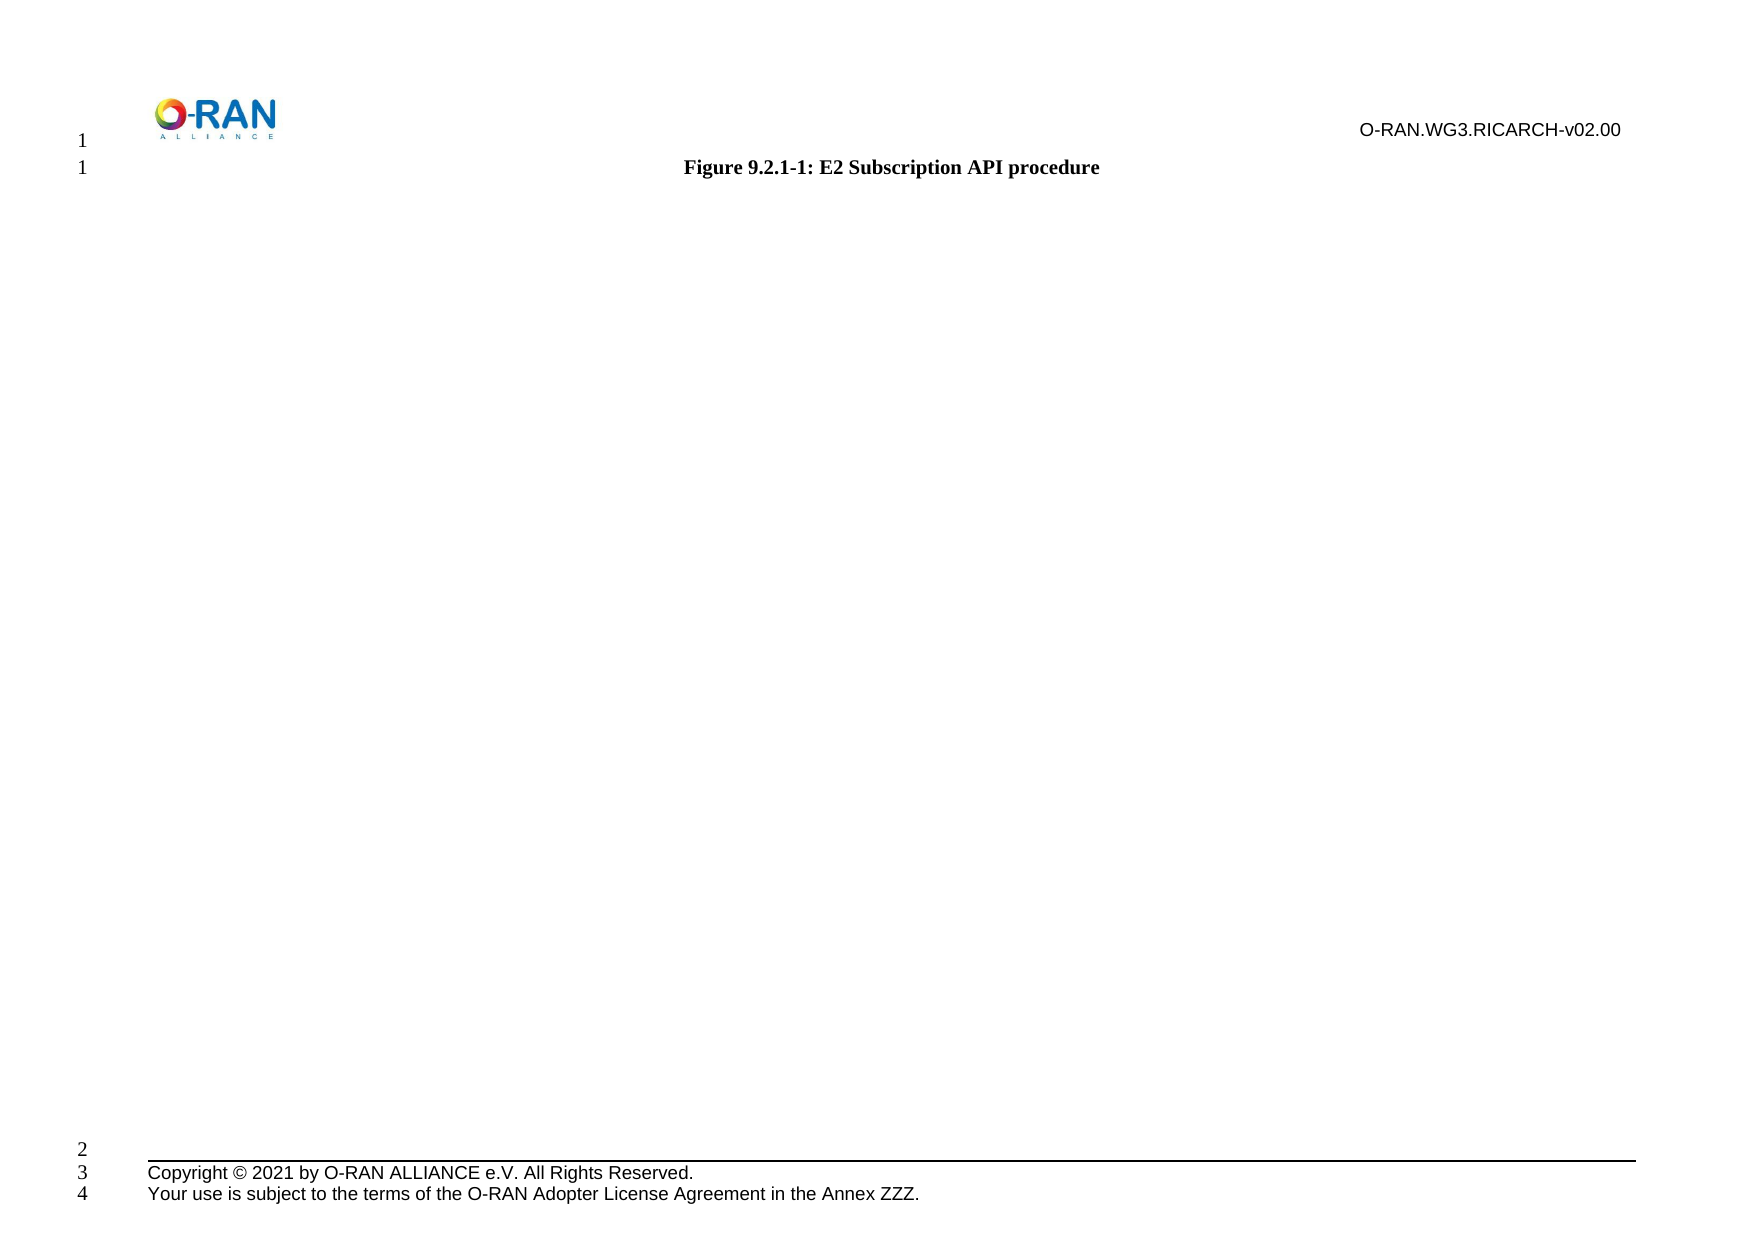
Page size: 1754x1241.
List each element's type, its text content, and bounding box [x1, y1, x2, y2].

text Figure 9.2.1-1: E2 Subscription API procedure [147, 153, 1636, 181]
picture [147, 88, 285, 148]
